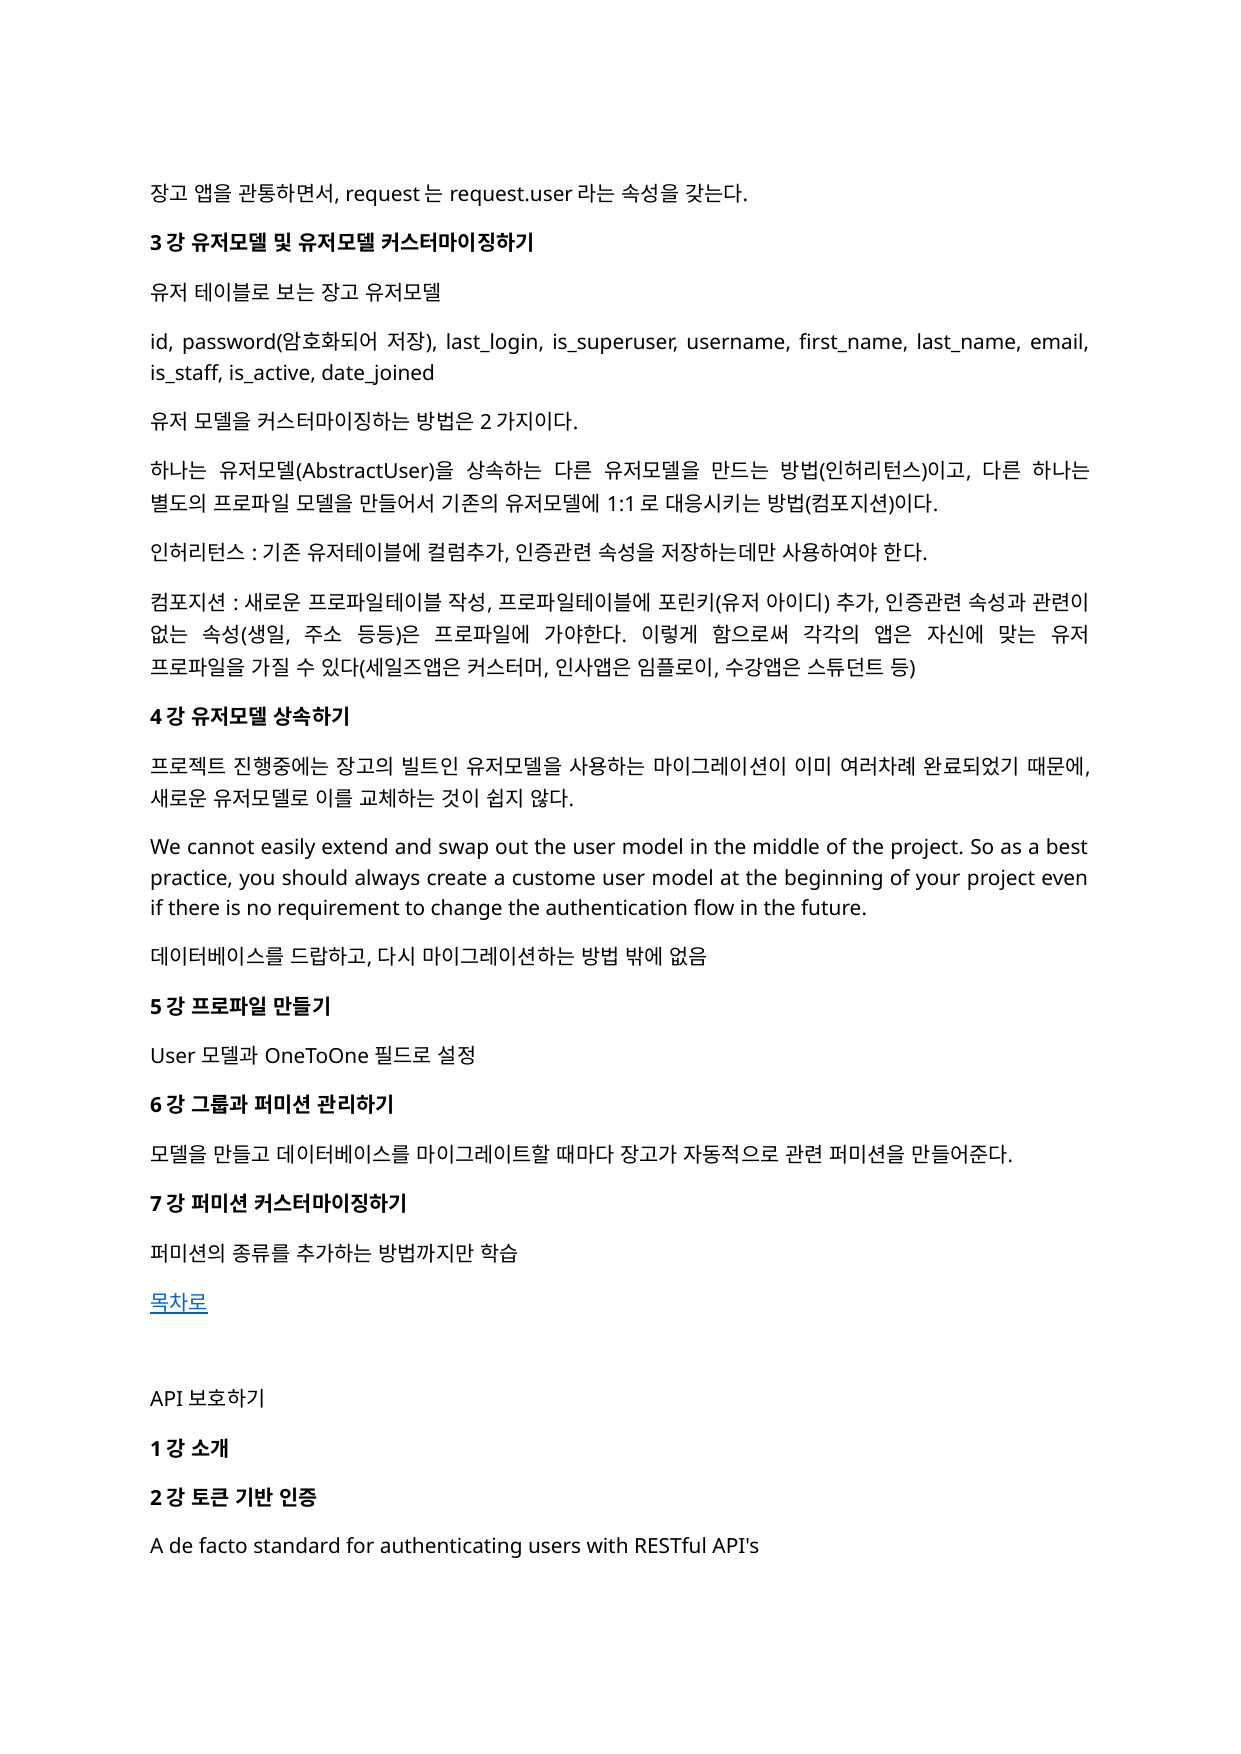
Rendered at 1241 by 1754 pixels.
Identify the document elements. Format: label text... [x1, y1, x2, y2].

text 유저 모델을 커스터마이징하는 방법은 2가지이다. [150, 405, 1090, 435]
text We cannot easily extend and swap out the user model in the middle of the project. So as a best practice, you should always create a custome user model at the beginning of your project even if there is no requirement to change the authentication flow in the future. [150, 832, 1090, 922]
text 모델을 만들고 데이터베이스를 마이그레이트할 때마다 장고가 자동적으로 관련 퍼미션을 만들어준다. [150, 1138, 1090, 1168]
text 유저 테이블로 보는 장고 유저모델 [150, 276, 1090, 306]
text 장고 앱을 관통하면서, request는 request.user라는 속성을 갖는다. [150, 177, 1090, 207]
text 1강 소개 [150, 1432, 1090, 1462]
text API 보호하기 [150, 1383, 1090, 1413]
text id, password(암호화되어 저장), last_login, is_superuser, username, first_name, last_name, email, is_staff, is_active, date_joined [150, 325, 1090, 386]
text User 모델과 OneToOne 필드로 설정 [150, 1039, 1090, 1070]
text 컴포지션 : 새로운 프로파일테이블 작성, 프로파일테이블에 포린키(유저 아이디) 추가, 인증관련 속성과 관련이 없는 속성(생일, 주소 등등)은 프로파일에 가야한다. 이렇게 함으로써 각각의 앱은 자신에 맞는 유저 프로파일을 가질 수 있다(세일즈앱은 커스터머, 인사앱은 임플로이, 수강앱은 스튜던트 등) [150, 586, 1090, 682]
text 3강 유저모델 및 유저모델 커스터마이징하기 [150, 227, 1090, 257]
text 인허리턴스 : 기존 유저테이블에 컬럼추가, 인증관련 속성을 저장하는데만 사용하여야 한다. [150, 536, 1090, 567]
text 4강 유저모델 상속하기 [150, 701, 1090, 731]
text 5강 프로파일 만들기 [150, 990, 1090, 1020]
text 프로젝트 진행중에는 장고의 빌트인 유저모델을 사용하는 마이그레이션이 이미 여러차례 완료되었기 때문에, 새로운 유저모델로 이를 교체하는 것이 쉽지 않다. [150, 750, 1090, 813]
text 2강 토큰 기반 인증 [150, 1481, 1090, 1512]
text 7강 퍼미션 커스터마이징하기 [150, 1187, 1090, 1218]
text 목차로 [150, 1286, 1090, 1316]
text 하나는 유저모델(AbstractUser)을 상속하는 다른 유저모델을 만드는 방법(인허리턴스)이고, 다른 하나는 별도의 프로파일 모델을 만들어서 기존의 유저모델에 1:1로 대응시키는 방법(컴포지션)이다. [150, 454, 1090, 517]
text 퍼미션의 종류를 추가하는 방법까지만 학습 [150, 1237, 1090, 1267]
text 6강 그룹과 퍼미션 관리하기 [150, 1089, 1090, 1119]
text 데이터베이스를 드랍하고, 다시 마이그레이션하는 방법 밖에 없음 [150, 941, 1090, 971]
text A de facto standard for authenticating users with RESTful API's [150, 1531, 1090, 1559]
